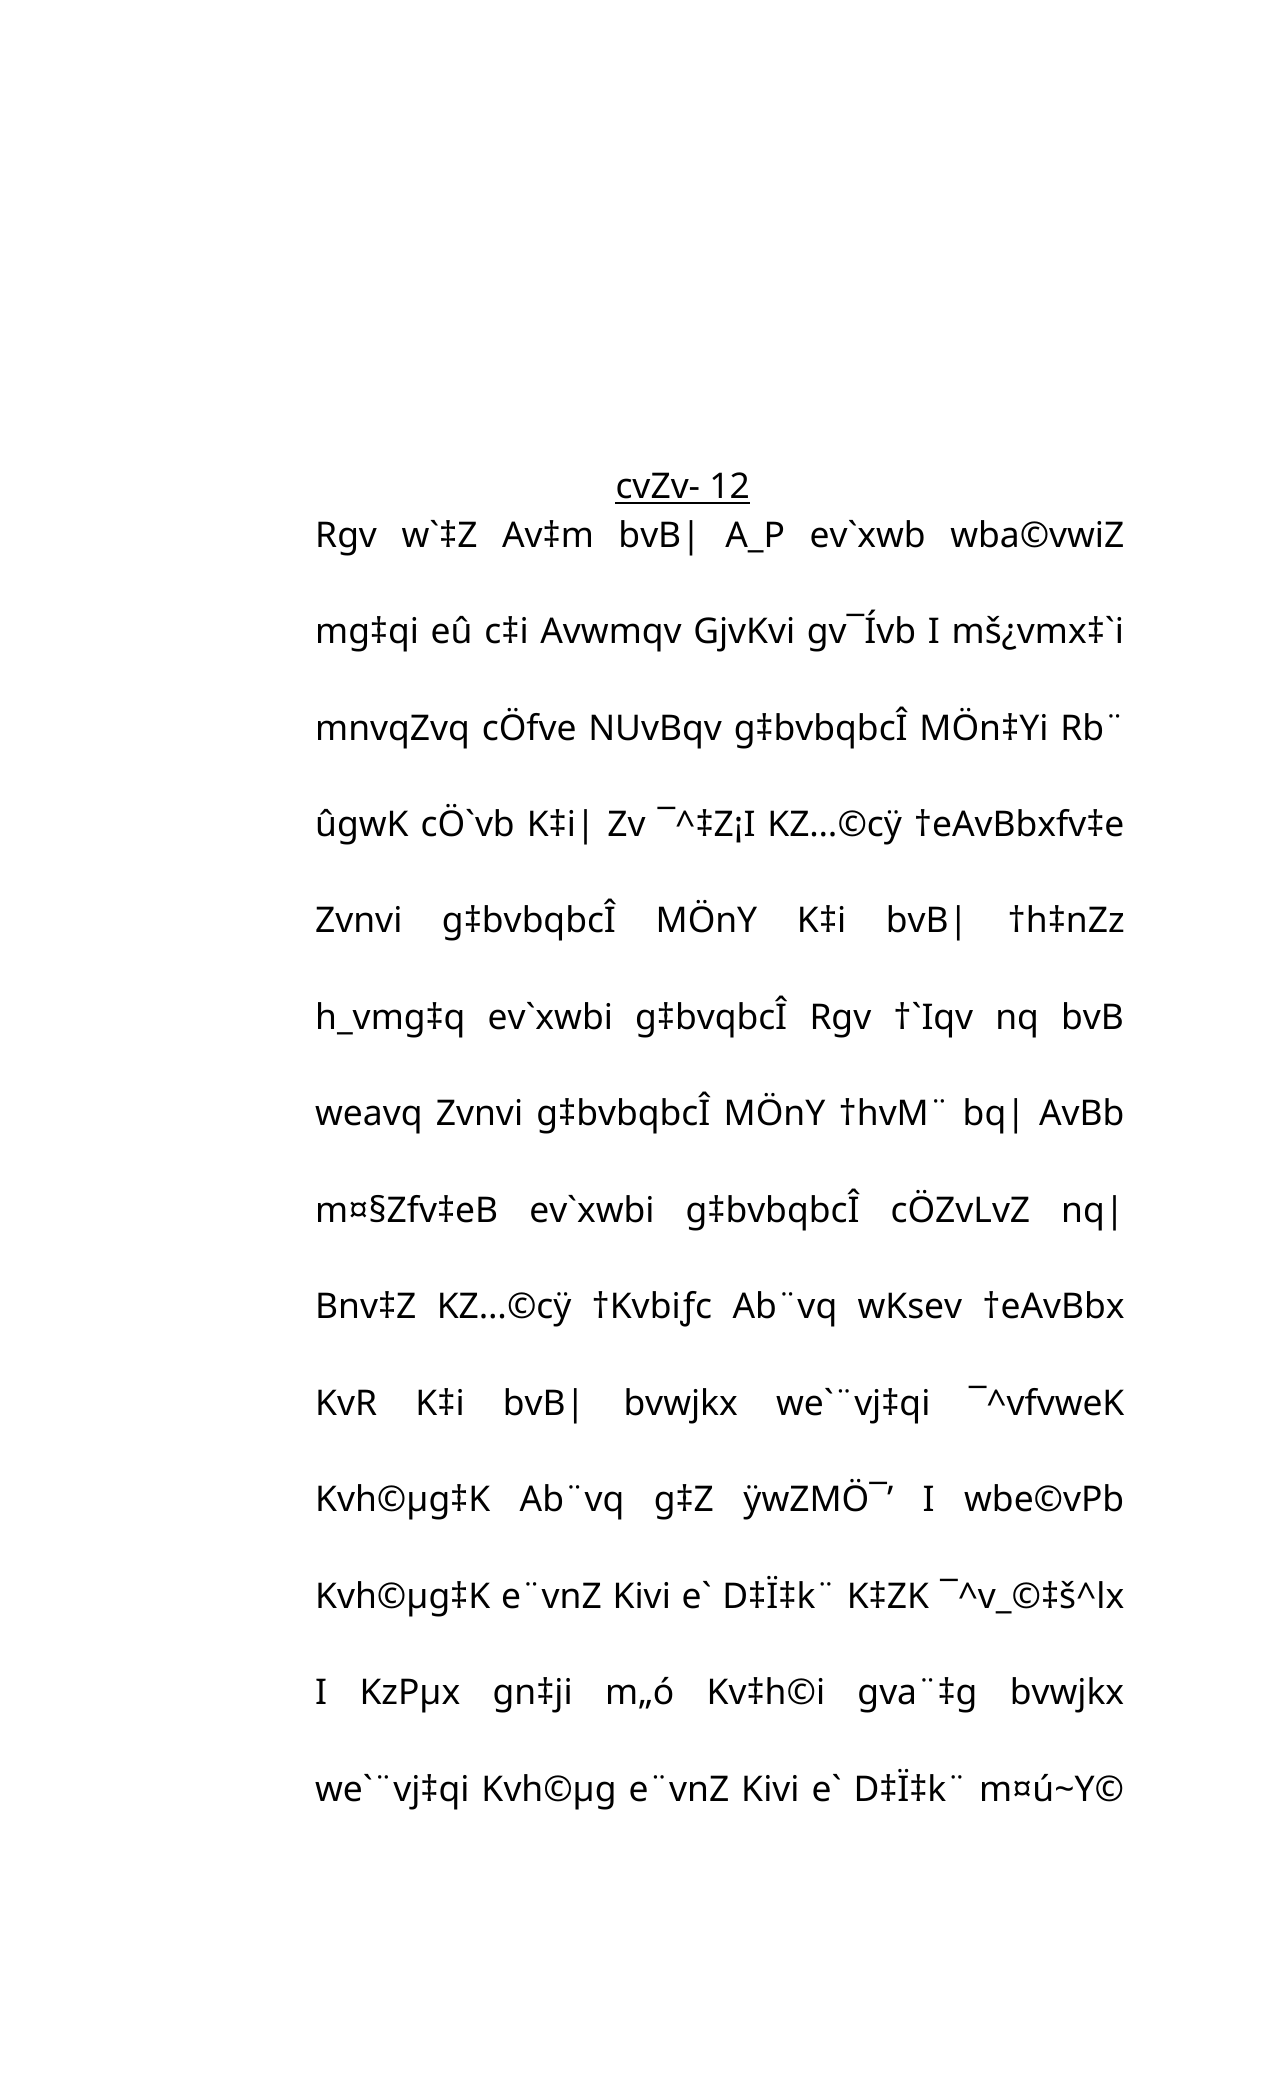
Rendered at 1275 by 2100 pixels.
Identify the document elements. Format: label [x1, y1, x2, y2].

list [277, 509, 1125, 1811]
